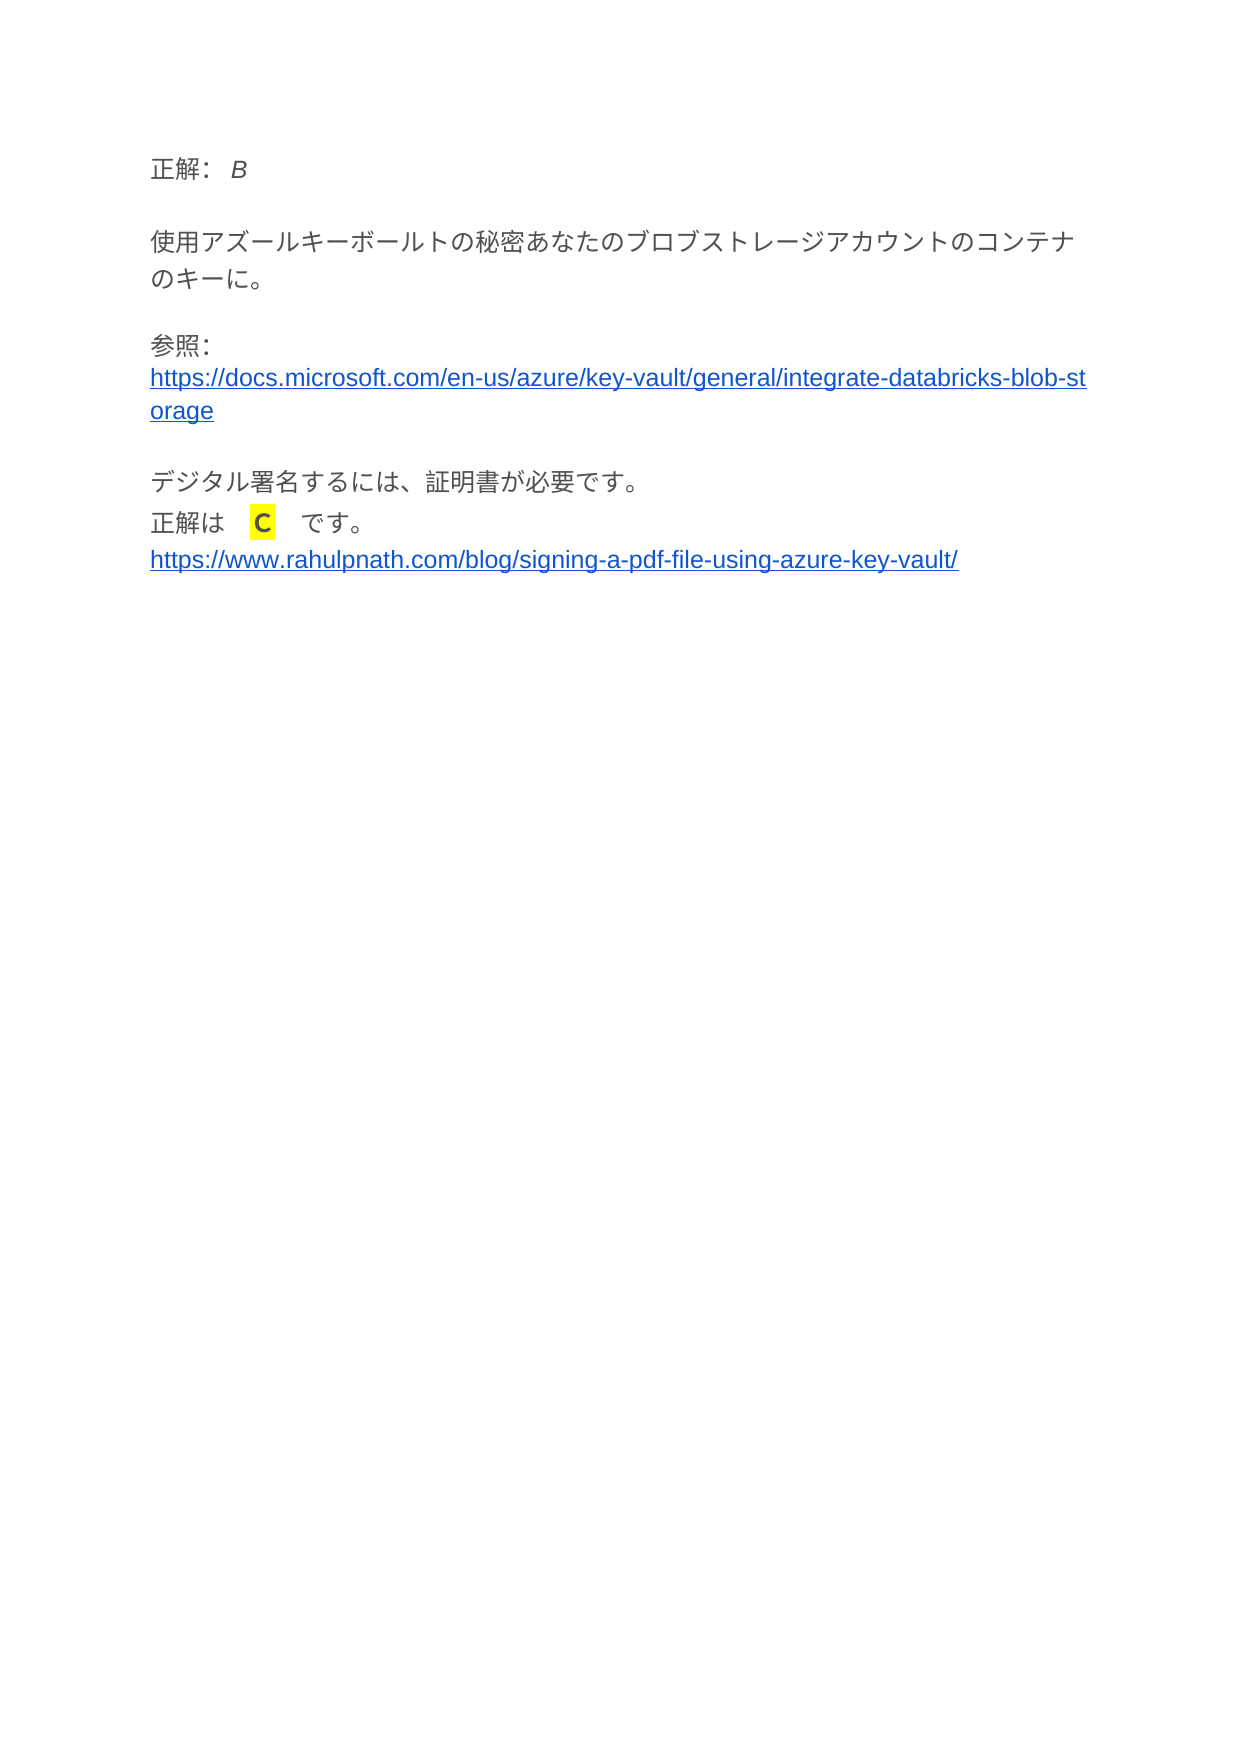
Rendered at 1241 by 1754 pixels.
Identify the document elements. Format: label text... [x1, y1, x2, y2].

text https://docs.microsoft.com/en-us/azure/key-vault/general/integrate-databricks-blob-storage [150, 363, 1090, 425]
text 正解は Ｃ です。 [275, 504, 1090, 540]
text 正解は Ｃ です。 [150, 504, 250, 540]
text https://www.rahulpnath.com/blog/signing-a-pdf-file-using-azure-key-vault/ [150, 545, 1090, 574]
text 正解： B [150, 150, 1090, 186]
text 参照： [150, 327, 1090, 363]
text 使用アズールキーボールトの秘密あなたのブロブストレージアカウントのコンテナのキーに。 [150, 223, 1090, 295]
text デジタル署名するには、証明書が必要です。 [150, 462, 1090, 498]
